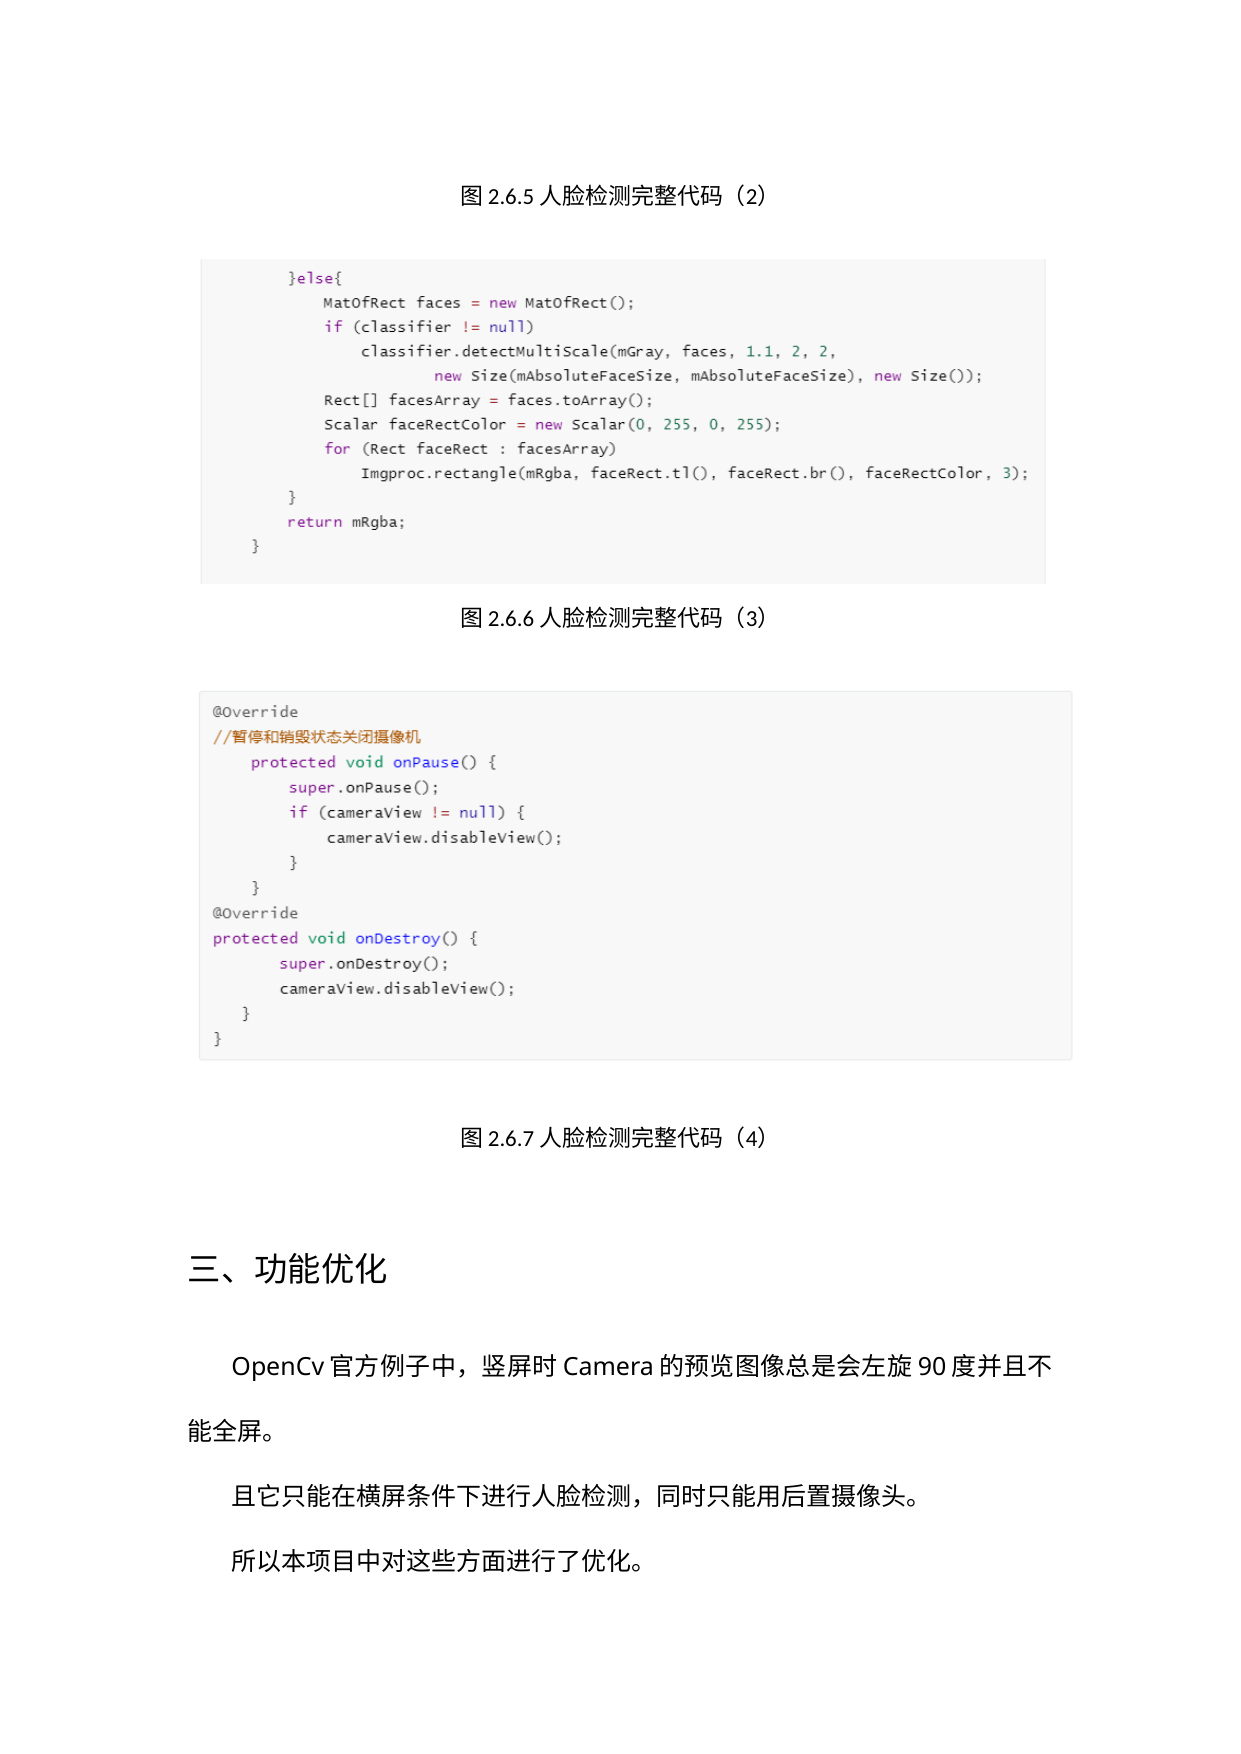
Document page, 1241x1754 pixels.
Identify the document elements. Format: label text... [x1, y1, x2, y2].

text 且它只能在横屏条件下进行人脸检测，同时只能用后置摄像头。 [187, 1462, 1053, 1527]
text 图2.6.7 人脸检测完整代码（4） [187, 1104, 1053, 1169]
picture [187, 259, 1053, 584]
list 三、功能优化 [187, 1234, 1053, 1299]
text 所以本项目中对这些方面进行了优化。 [187, 1527, 1053, 1592]
text OpenCv官方例子中，竖屏时Camera的预览图像总是会左旋90度并且不能全屏。 [187, 1332, 1053, 1462]
text 图2.6.5 人脸检测完整代码（2） [187, 162, 1053, 227]
text 图2.6.6 人脸检测完整代码（3） [187, 584, 1053, 649]
picture [187, 682, 1078, 1078]
